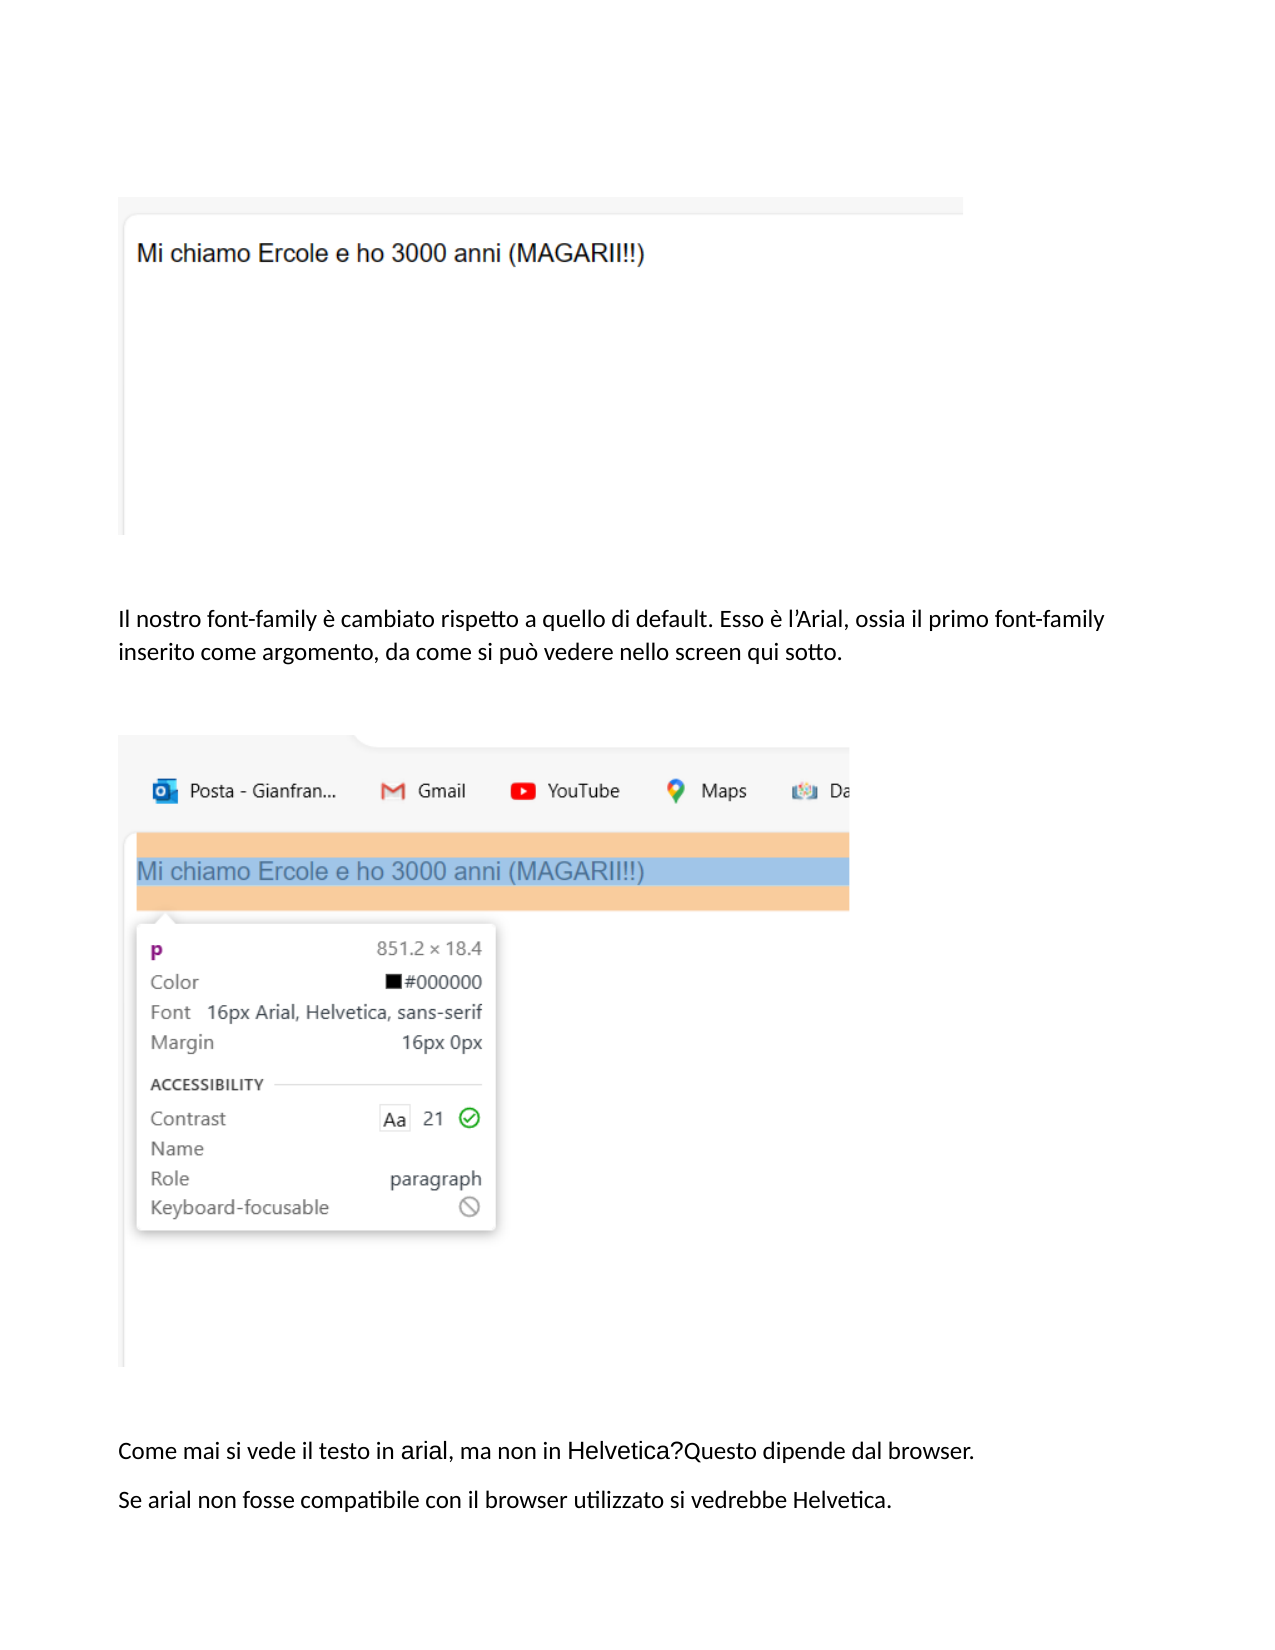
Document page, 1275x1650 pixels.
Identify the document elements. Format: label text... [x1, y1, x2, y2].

picture [118, 735, 850, 1367]
picture [118, 197, 964, 535]
text Se arial non fosse compatibile con il browser utilizzato si vedrebbe Helvetica. [118, 1484, 1157, 1515]
text Il nostro font-family è cambiato rispetto a quello di default. Esso è l’Arial, ossia il primo font-family inserito come argomento, da come si può vedere nello screen qui sotto. [118, 603, 1157, 667]
text Come mai si vede il testo in arial, ma non in Helvetica?Questo dipende dal browser. [118, 1435, 1157, 1465]
